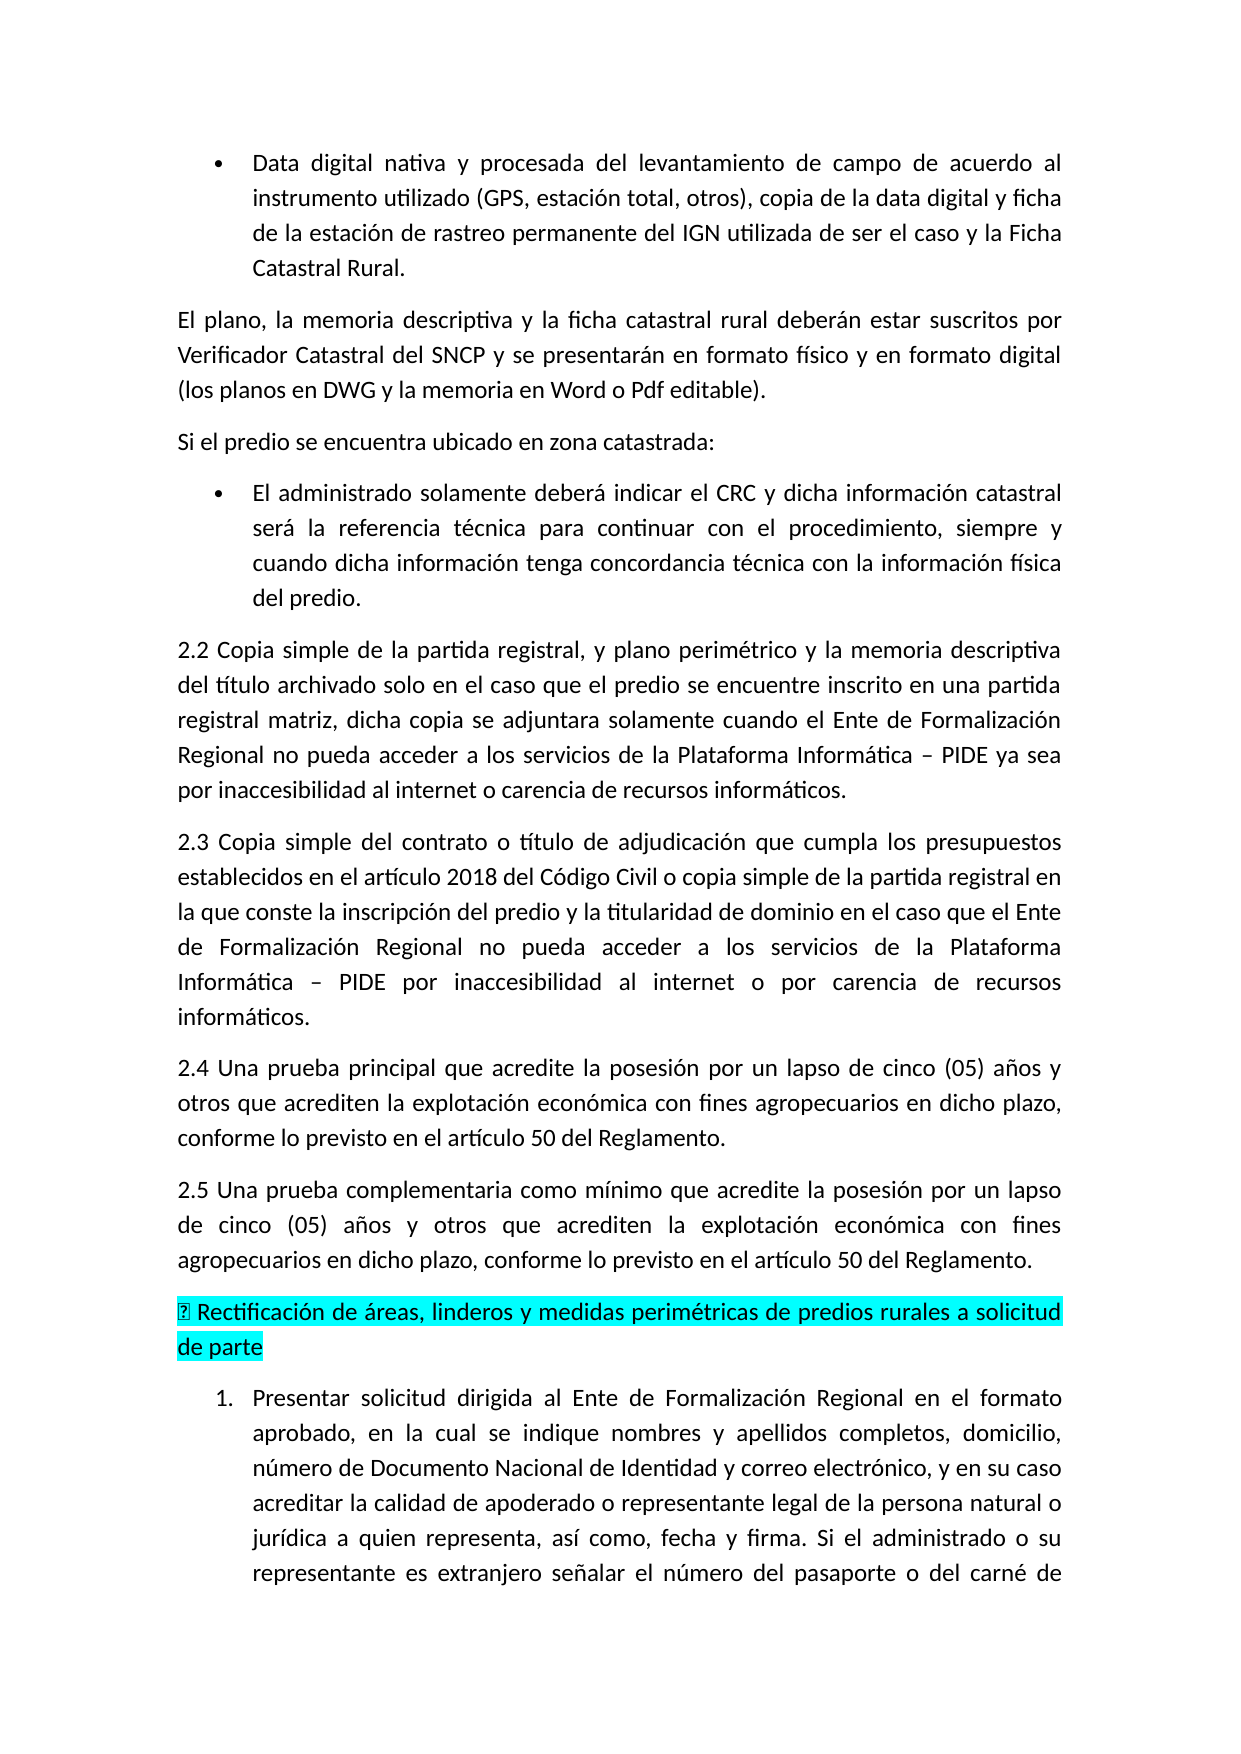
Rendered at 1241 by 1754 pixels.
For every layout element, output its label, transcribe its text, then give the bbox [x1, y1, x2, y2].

text 2.4 Una prueba principal que acredite la posesión por un lapso de cinco (05) años y otros que acrediten la explotación económica con fines agropecuarios en dicho plazo, conforme lo previsto en el artículo 50 del Reglamento. [177, 1053, 1063, 1153]
text 2.5 Una prueba complementaria como mínimo que acredite la posesión por un lapso de cinco (05) años y otros que acrediten la explotación económica con fines agropecuarios en dicho plazo, conforme lo previsto en el artículo 50 del Reglamento. [177, 1174, 1063, 1275]
text El plano, la memoria descriptiva y la ficha catastral rural deberán estar suscritos por Verificador Catastral del SNCP y se presentarán en formato físico y en formato digital (los planos en DWG y la memoria en Word o Pdf editable). [177, 304, 1063, 405]
list Data digital nativa y procesada del levantamiento de campo de acuerdo al instrumento utilizado (GPS, estación total, otros), copia de la data digital y ficha de la estación de rastreo permanente del IGN utilizada de ser el caso y la Ficha Catastral Rural. [215, 148, 1063, 283]
text Si el predio se encuentra ubicado en zona catastrada: [177, 426, 1063, 456]
text  Rectificación de áreas, linderos y medidas perimétricas de predios rurales a solicitud de parte [177, 1326, 1063, 1361]
text 2.2 Copia simple de la partida registral, y plano perimétrico y la memoria descriptiva del título archivado solo en el caso que el predio se encuentre inscrito en una partida registral matriz, dicha copia se adjuntara solamente cuando el Ente de Formalización Regional no pueda acceder a los servicios de la Plataforma Informática – PIDE ya sea por inaccesibilidad al internet o carencia de recursos informáticos. [177, 634, 1063, 805]
text 2.3 Copia simple del contrato o título de adjudicación que cumpla los presupuestos establecidos en el artículo 2018 del Código Civil o copia simple de la partida registral en la que conste la inscripción del predio y la titularidad de dominio en el caso que el Ente de Formalización Regional no pueda acceder a los servicios de la Plataforma Informática – PIDE por inaccesibilidad al internet o por carencia de recursos informáticos. [177, 826, 1063, 1031]
list El administrado solamente deberá indicar el CRC y dicha información catastral será la referencia técnica para continuar con el procedimiento, siempre y cuando dicha información tenga concordancia técnica con la información física del predio. [215, 478, 1063, 613]
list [215, 1383, 1063, 1588]
